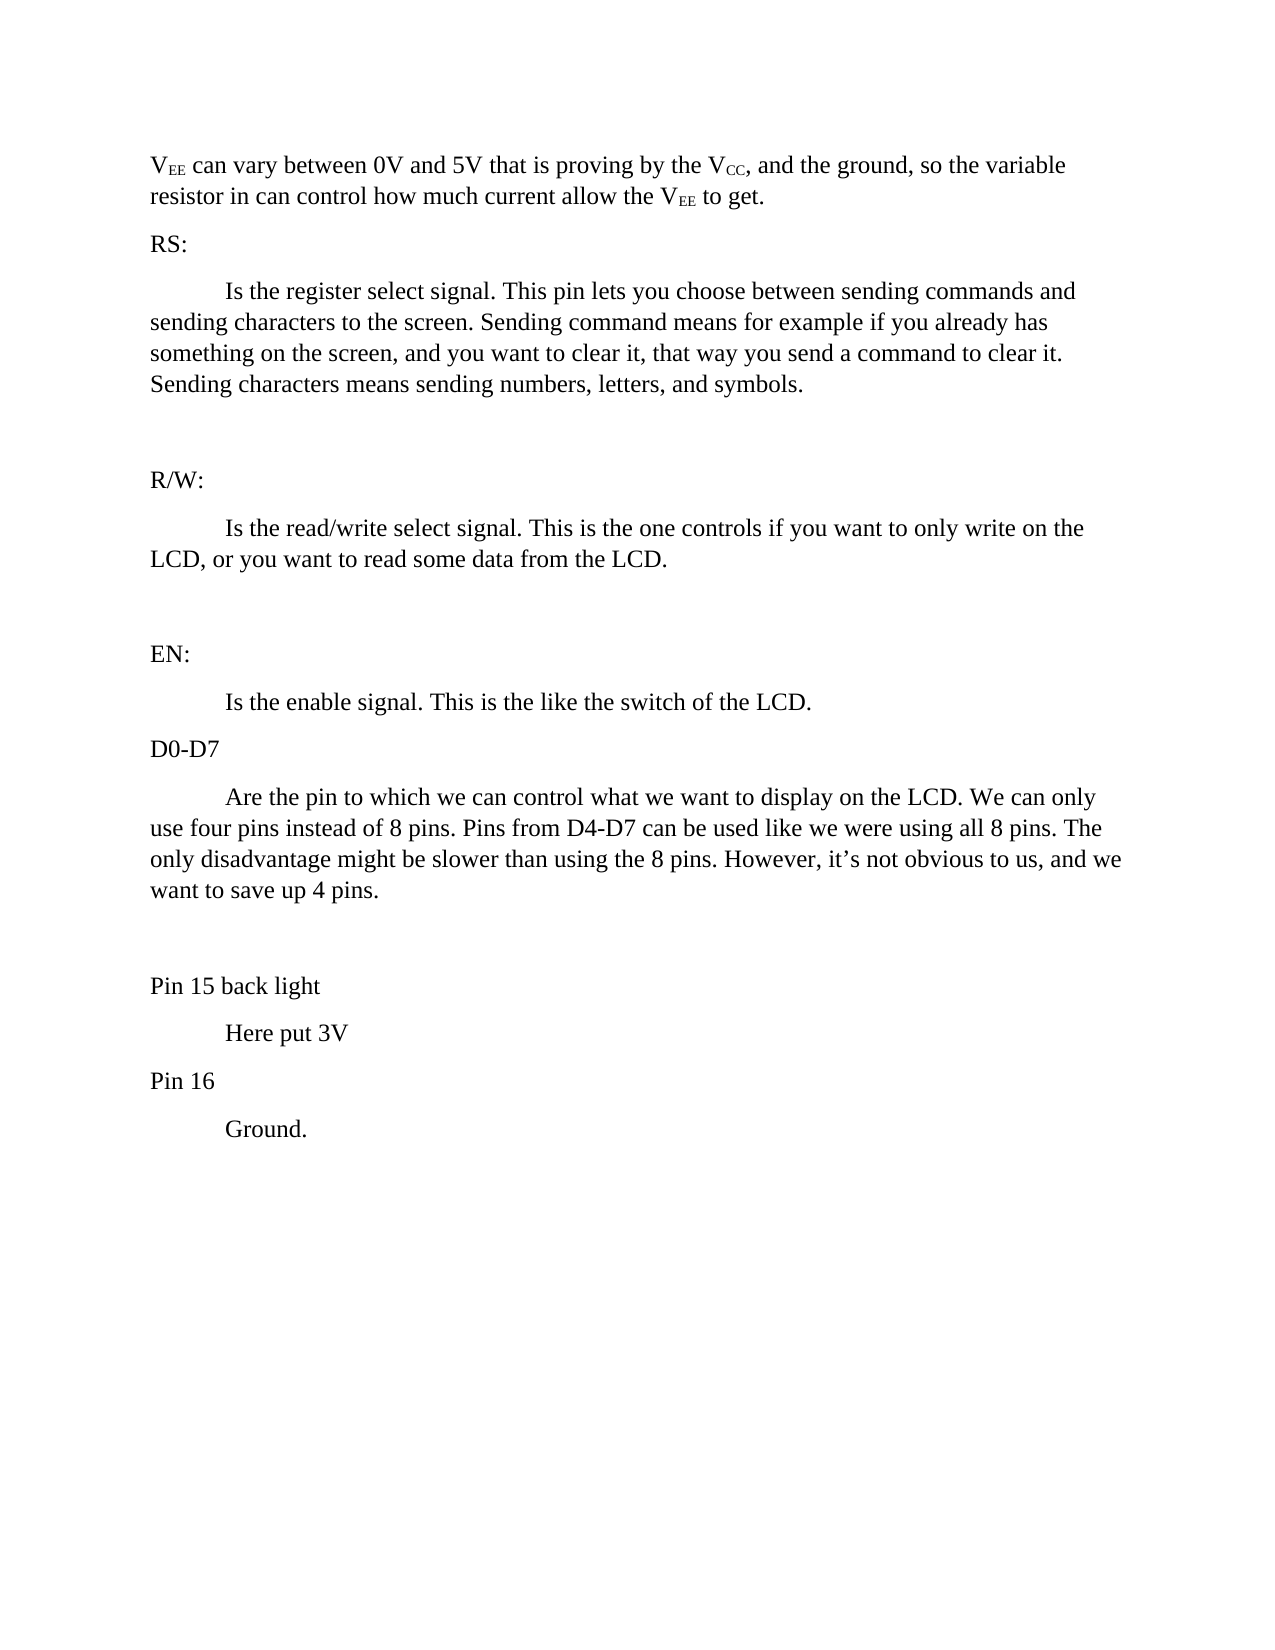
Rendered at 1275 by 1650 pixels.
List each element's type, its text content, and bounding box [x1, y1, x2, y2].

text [150, 150, 1125, 210]
text Is the register select signal. This pin lets you choose between sending commands and sending characters to the screen. Sending command means for example if you already has something on the screen, and you want to clear it, that way you send a command to clear it. Sending characters means sending numbers, letters, and symbols. [150, 276, 1125, 398]
text RS: [150, 229, 1125, 257]
text Ground. [150, 1114, 1125, 1143]
text Pin 16 [150, 1066, 1125, 1095]
text Are the pin to which we can control what we want to display on the LCD. We can only use four pins instead of 8 pins. Pins from D4-D7 can be used like we were using all 8 pins. The only disadvantage might be slower than using the 8 pins. However, it’s not obvious to us, and we want to save up 4 pins. [150, 782, 1125, 904]
text D0-D7 [150, 734, 1125, 763]
text Here put 3V [150, 1018, 1125, 1047]
text R/W: [150, 465, 1125, 494]
text EN: [150, 639, 1125, 668]
text Is the read/write select signal. This is the one controls if you want to only write on the LCD, or you want to read some data from the LCD. [150, 513, 1125, 572]
text Pin 15 back light [150, 971, 1125, 999]
text Is the enable signal. This is the like the switch of the LCD. [150, 687, 1125, 716]
